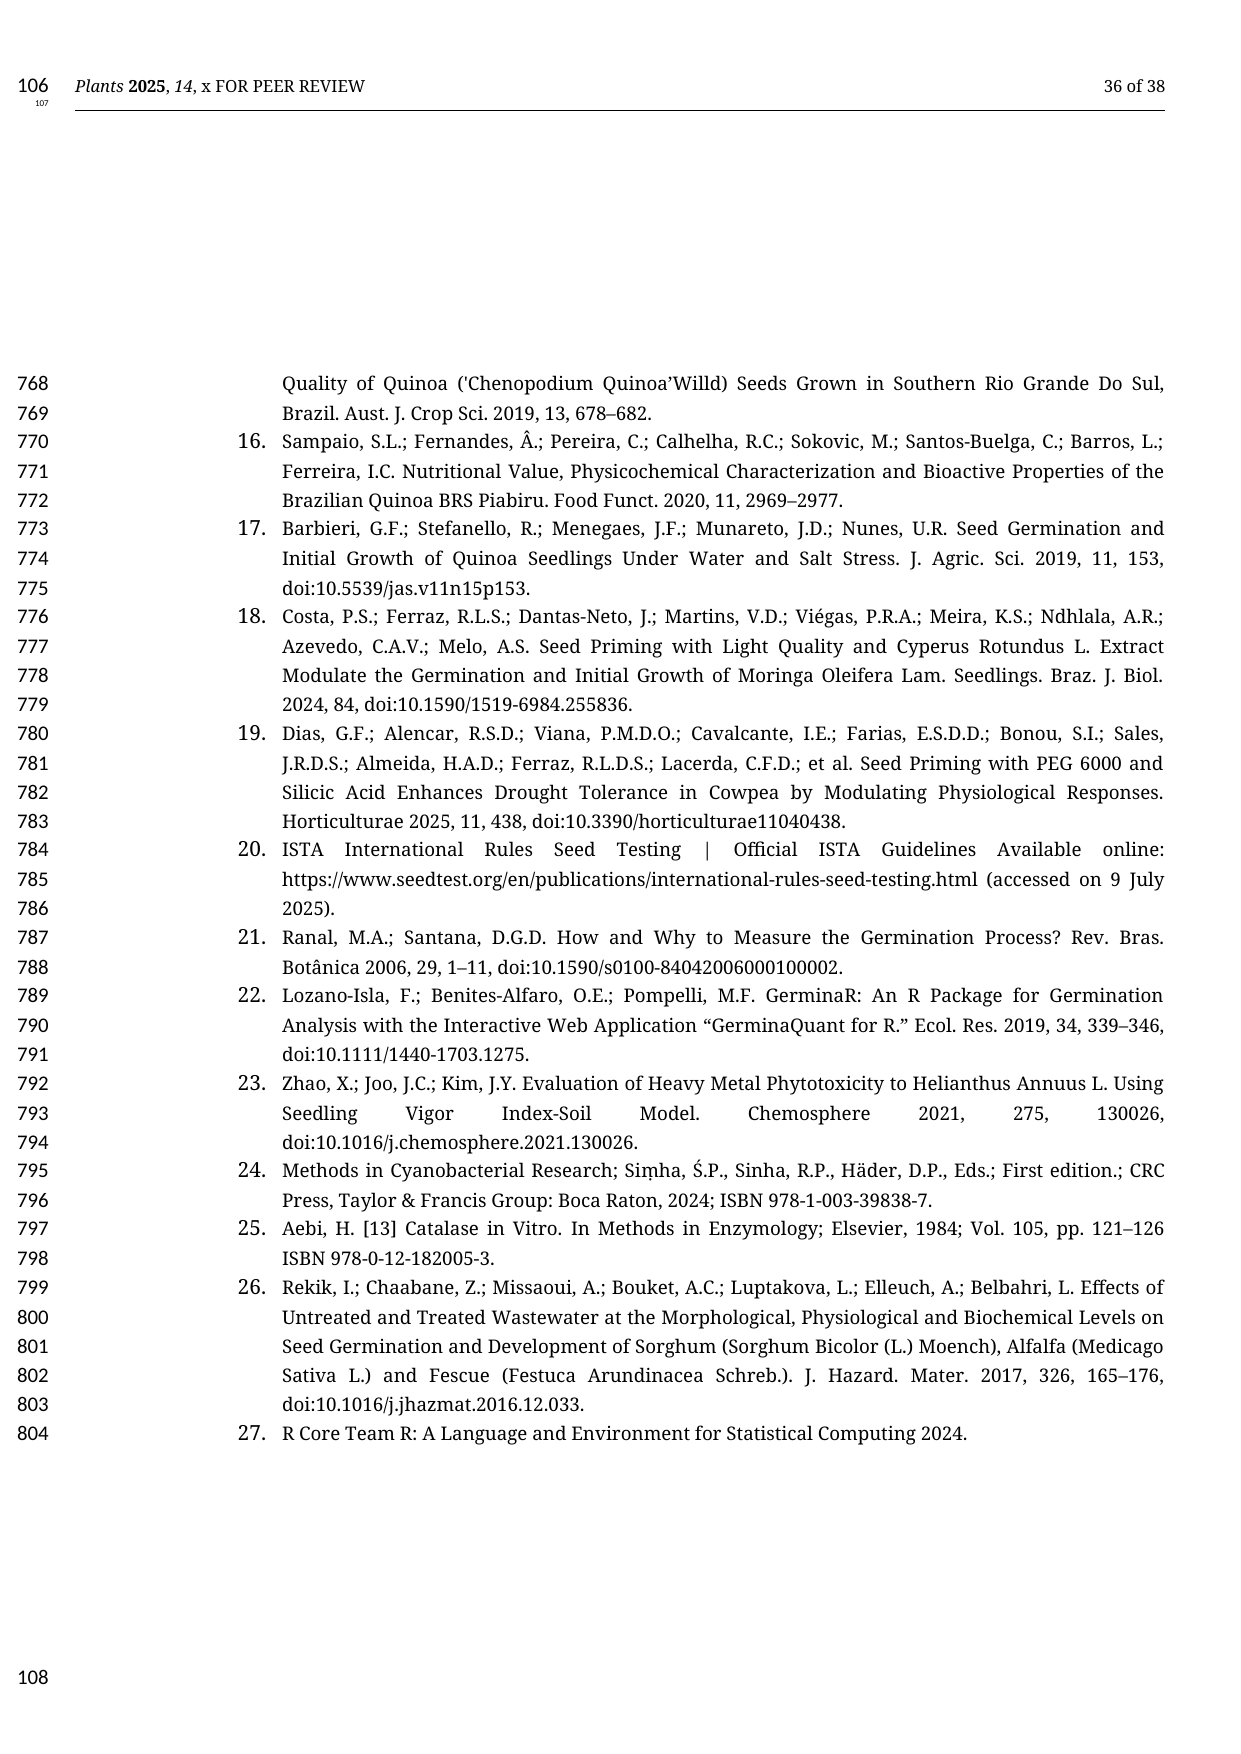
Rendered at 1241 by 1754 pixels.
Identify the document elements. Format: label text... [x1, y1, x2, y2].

text Barbieri, G.F.; Stefanello, R.; Menegaes, J.F.; Munareto, J.D.; Nunes, U.R. Seed Germination and Initial Growth of Quinoa Seedlings Under Water and Salt Stress. J. Agric. Sci. 2019, 11, 153, doi:10.5539/jas.v11n15p153. [237, 513, 1165, 600]
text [237, 367, 1165, 425]
text Sampaio, S.L.; Fernandes, Â.; Pereira, C.; Calhelha, R.C.; Sokovic, M.; Santos-Buelga, C.; Barros, L.; Ferreira, I.C. Nutritional Value, Physicochemical Characterization and Bioactive Properties of the Brazilian Quinoa BRS Piabiru. Food Funct. 2020, 11, 2969–2977. [237, 425, 1165, 513]
text Zhao, X.; Joo, J.C.; Kim, J.Y. Evaluation of Heavy Metal Phytotoxicity to Helianthus Annuus L. Using Seedling Vigor Index-Soil Model. Chemosphere 2021, 275, 130026, doi:10.1016/j.chemosphere.2021.130026. [237, 1067, 1165, 1154]
text Dias, G.F.; Alencar, R.S.D.; Viana, P.M.D.O.; Cavalcante, I.E.; Farias, E.S.D.D.; Bonou, S.I.; Sales, J.R.D.S.; Almeida, H.A.D.; Ferraz, R.L.D.S.; Lacerda, C.F.D.; et al. Seed Priming with PEG 6000 and Silicic Acid Enhances Drought Tolerance in Cowpea by Modulating Physiological Responses. Horticulturae 2025, 11, 438, doi:10.3390/horticulturae11040438. [237, 717, 1165, 834]
text ISTA International Rules Seed Testing | Official ISTA Guidelines Available online: https://www.seedtest.org/en/publications/international-rules-seed-testing.html (accessed on 9 July 2025). [237, 834, 1165, 921]
text Methods in Cyanobacterial Research; Siṃha, Ś.P., Sinha, R.P., Häder, D.P., Eds.; First edition.; CRC Press, Taylor & Francis Group: Boca Raton, 2024; ISBN 978-1-003-39838-7. [237, 1154, 1165, 1213]
text R Core Team R: A Language and Environment for Statistical Computing 2024. [237, 1417, 1165, 1446]
text Ranal, M.A.; Santana, D.G.D. How and Why to Measure the Germination Process? Rev. Bras. Botânica 2006, 29, 1–11, doi:10.1590/s0100-84042006000100002. [237, 921, 1165, 979]
text Lozano‐Isla, F.; Benites‐Alfaro, O.E.; Pompelli, M.F. GerminaR: An R Package for Germination Analysis with the Interactive Web Application “GerminaQuant for R.” Ecol. Res. 2019, 34, 339–346, doi:10.1111/1440-1703.1275. [237, 979, 1165, 1067]
text Rekik, I.; Chaabane, Z.; Missaoui, A.; Bouket, A.C.; Luptakova, L.; Elleuch, A.; Belbahri, L. Effects of Untreated and Treated Wastewater at the Morphological, Physiological and Biochemical Levels on Seed Germination and Development of Sorghum (Sorghum Bicolor (L.) Moench), Alfalfa (Medicago Sativa L.) and Fescue (Festuca Arundinacea Schreb.). J. Hazard. Mater. 2017, 326, 165–176, doi:10.1016/j.jhazmat.2016.12.033. [237, 1271, 1165, 1417]
text Aebi, H. [13] Catalase in Vitro. In Methods in Enzymology; Elsevier, 1984; Vol. 105, pp. 121–126 ISBN 978-0-12-182005-3. [237, 1213, 1165, 1271]
text Costa, P.S.; Ferraz, R.L.S.; Dantas-Neto, J.; Martins, V.D.; Viégas, P.R.A.; Meira, K.S.; Ndhlala, A.R.; Azevedo, C.A.V.; Melo, A.S. Seed Priming with Light Quality and Cyperus Rotundus L. Extract Modulate the Germination and Initial Growth of Moringa Oleifera Lam. Seedlings. Braz. J. Biol. 2024, 84, doi:10.1590/1519-6984.255836. [237, 600, 1165, 717]
